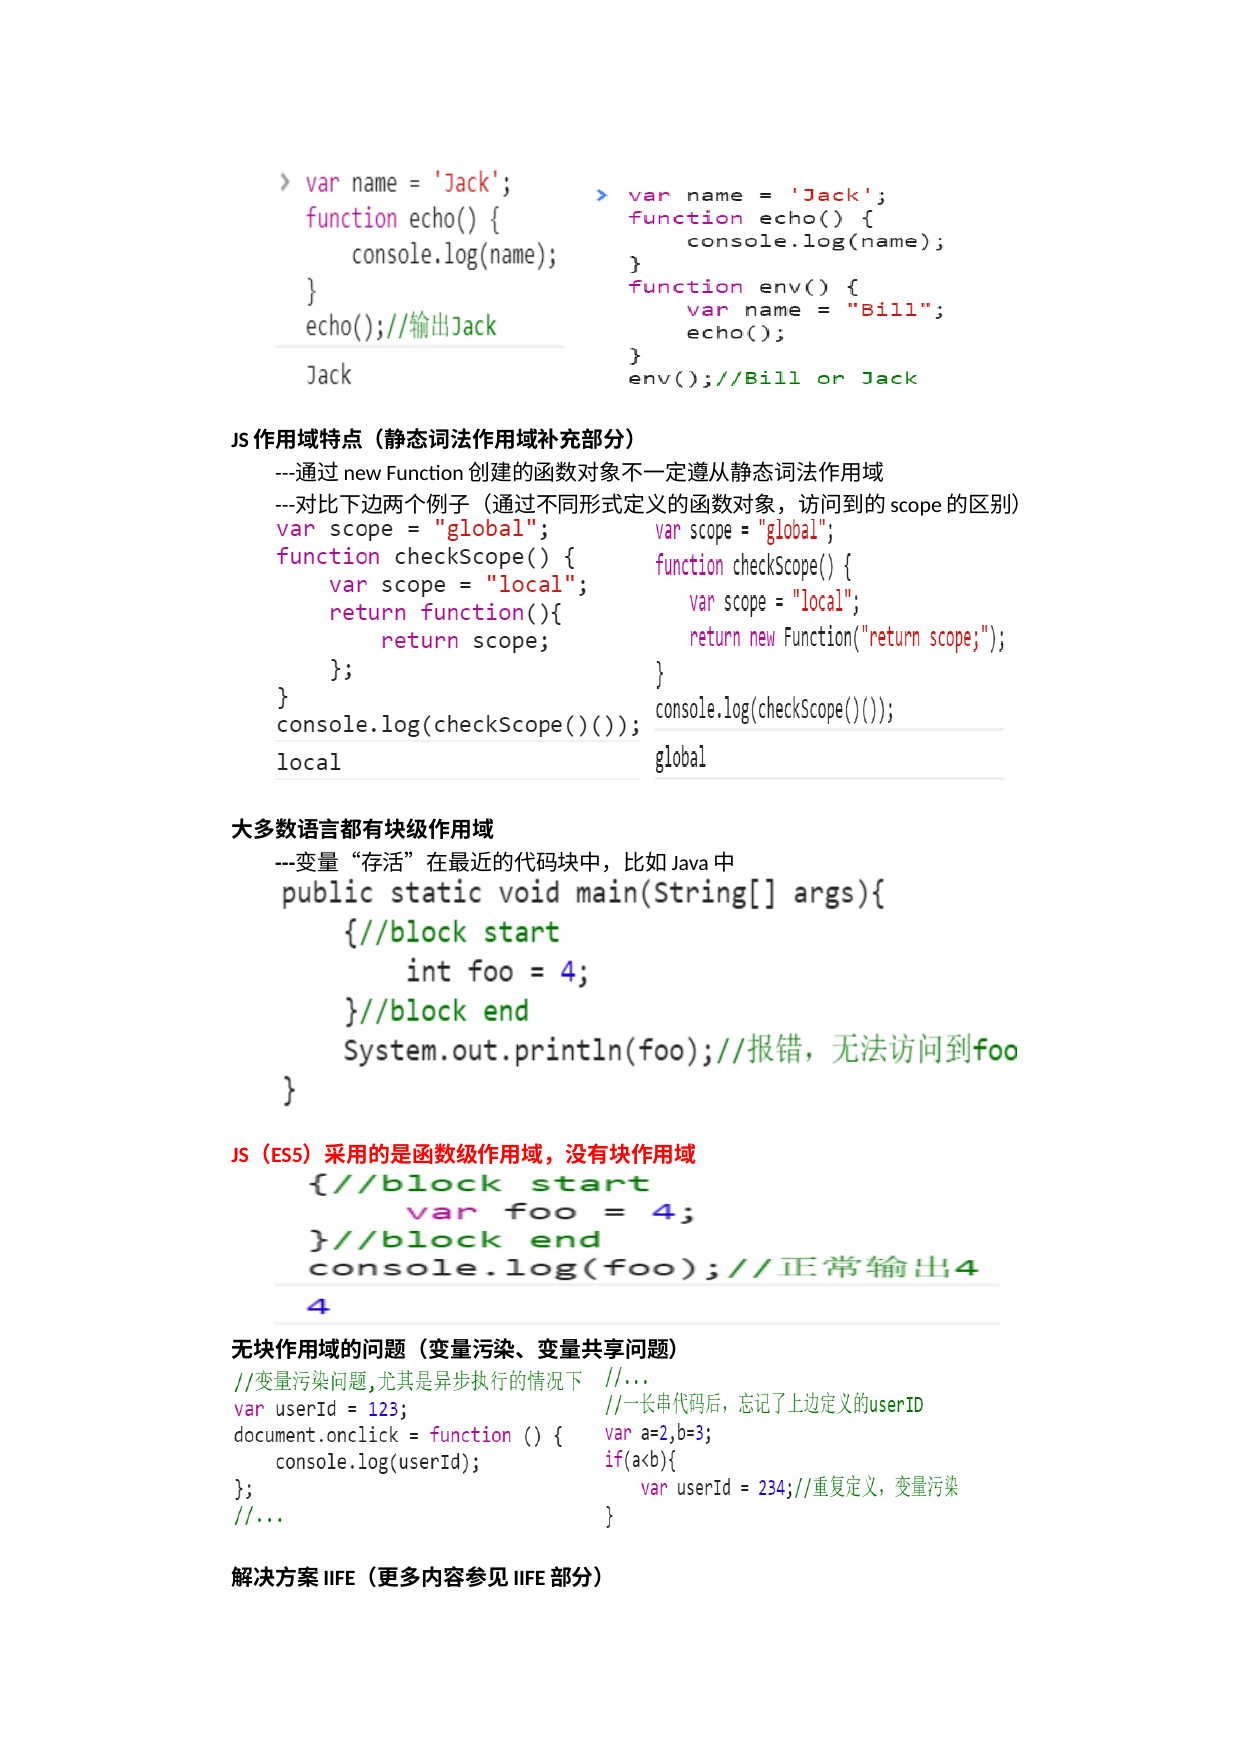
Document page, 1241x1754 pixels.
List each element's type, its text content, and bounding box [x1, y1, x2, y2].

picture [655, 519, 1005, 780]
picture [275, 162, 564, 394]
picture [275, 519, 640, 780]
picture [603, 1364, 958, 1529]
picture [231, 1370, 584, 1529]
text JS（ES5）采用的是函数级作用域，没有块作用域 [187, 1137, 1053, 1169]
text 大多数语言都有块级作用域 [187, 812, 1053, 844]
text ---变量“存活”在最近的代码块中，比如Java中 [187, 844, 1053, 877]
text 无块作用域的问题（变量污染、变量共享问题） [187, 1332, 1053, 1364]
picture [275, 877, 1017, 1111]
text 解决方案IIFE（更多内容参见IIFE部分） [187, 1559, 1053, 1592]
picture [588, 184, 968, 394]
text ---通过new Function创建的函数对象不一定遵从静态词法作用域 ---对比下边两个例子（通过不同形式定义的函数对象，访问到的scope的区别） [275, 454, 1053, 519]
picture [275, 1169, 1000, 1327]
text JS作用域特点（静态词法作用域补充部分） [187, 422, 1053, 454]
